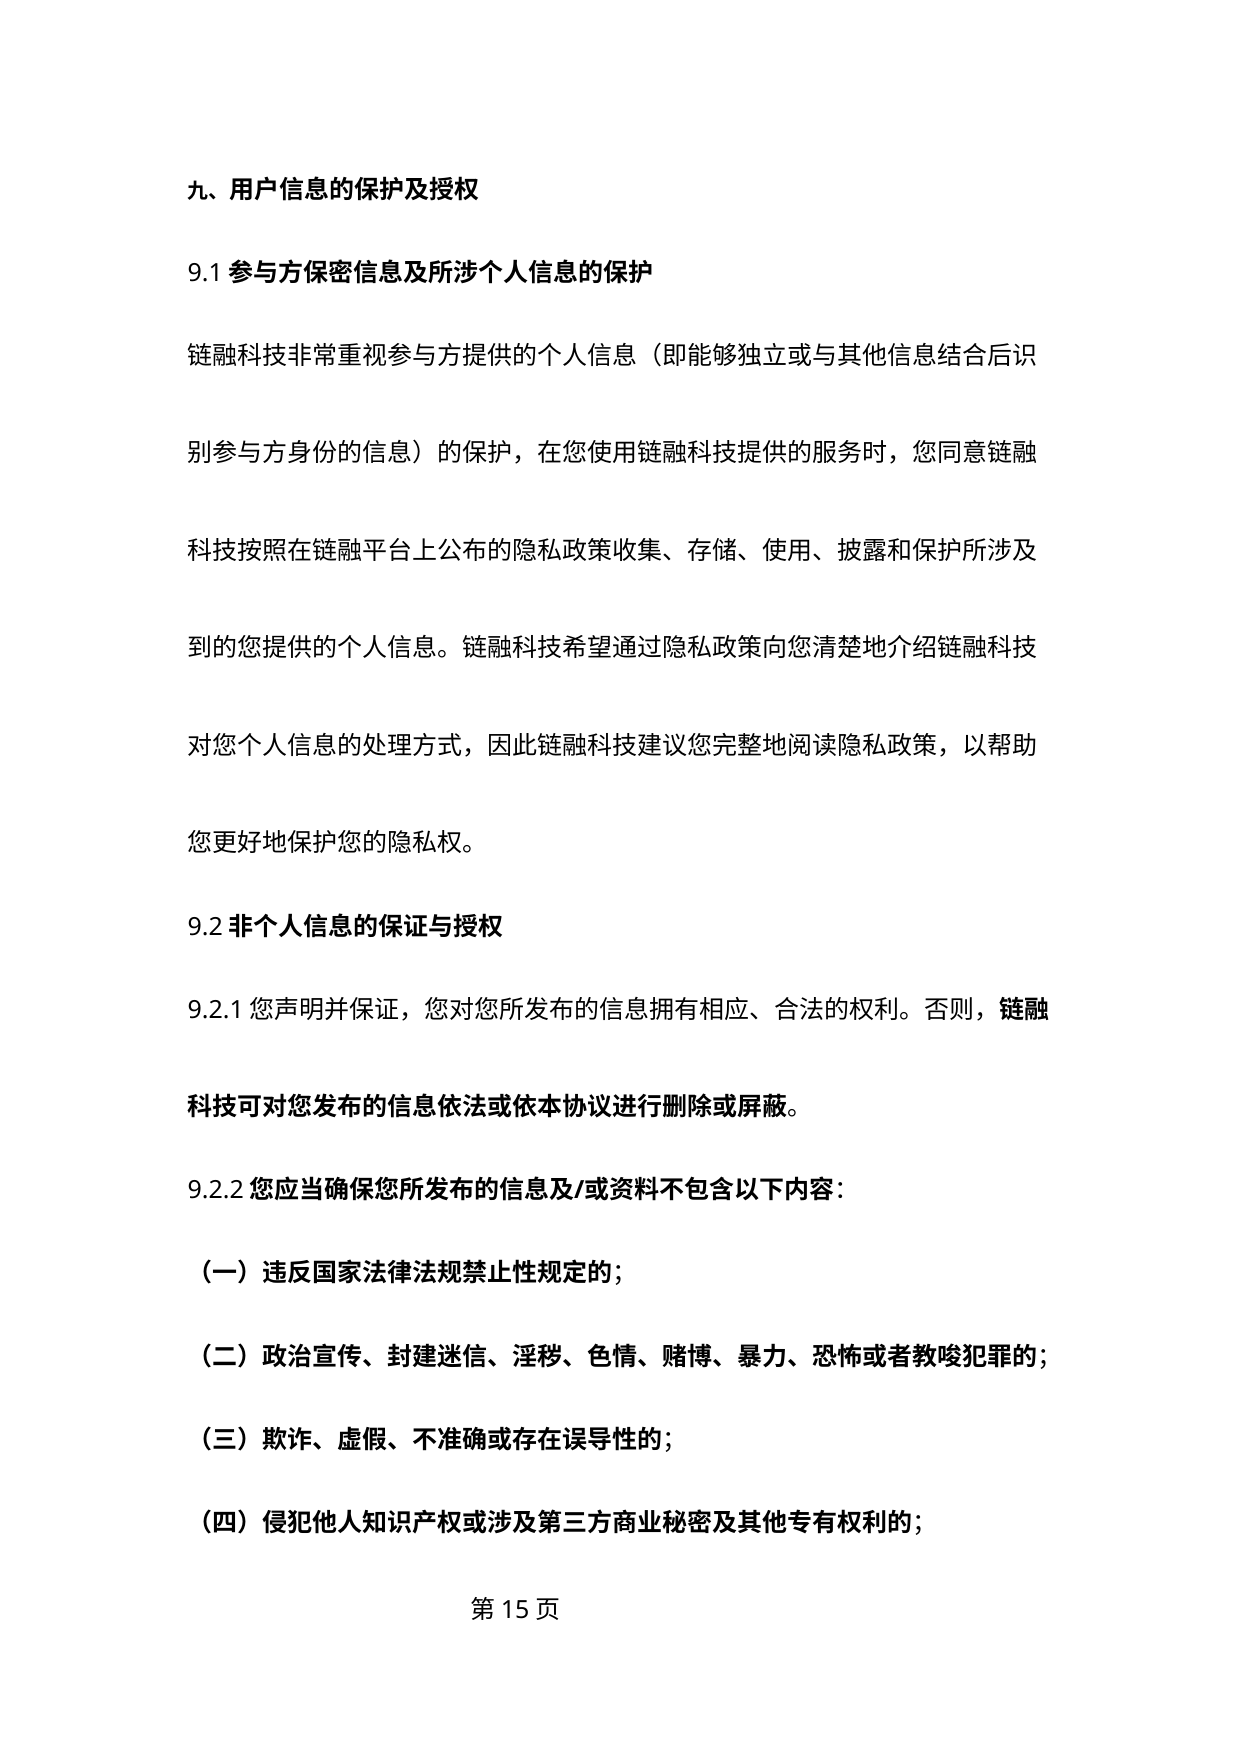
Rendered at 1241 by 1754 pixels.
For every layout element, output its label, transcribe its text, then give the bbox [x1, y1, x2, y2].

text （三）欺诈、虚假、不准确或存在误导性的； [187, 1405, 1053, 1470]
text （二）政治宣传、封建迷信、淫秽、色情、赌博、暴力、恐怖或者教唆犯罪的； [187, 1322, 1053, 1387]
text （一）违反国家法律法规禁止性规定的； [187, 1238, 1053, 1303]
text 链融科技非常重视参与方提供的个人信息（即能够独立或与其他信息结合后识别参与方身份的信息）的保护，在您使用链融科技提供的服务时，您同意链融科技按照在链融平台上公布的隐私政策收集、存储、使用、披露和保护所涉及到的您提供的个人信息。链融科技希望通过隐私政策向您清楚地介绍链融科技对您个人信息的处理方式，因此链融科技建议您完整地阅读隐私政策，以帮助您更好地保护您的隐私权。 [187, 321, 1053, 873]
text 9.1参与方保密信息及所涉个人信息的保护 [187, 238, 1053, 303]
text 9.2.1您声明并保证，您对您所发布的信息拥有相应、合法的权利。否则，链融科技可对您发布的信息依法或依本协议进行删除或屏蔽。 [187, 975, 1053, 1137]
text 9.2.2您应当确保您所发布的信息及/或资料不包含以下内容： [187, 1155, 1053, 1220]
text （四）侵犯他人知识产权或涉及第三方商业秘密及其他专有权利的； [187, 1488, 1053, 1553]
text 9.2非个人信息的保证与授权 [187, 892, 1053, 957]
list 用户信息的保护及授权 [187, 155, 1053, 220]
